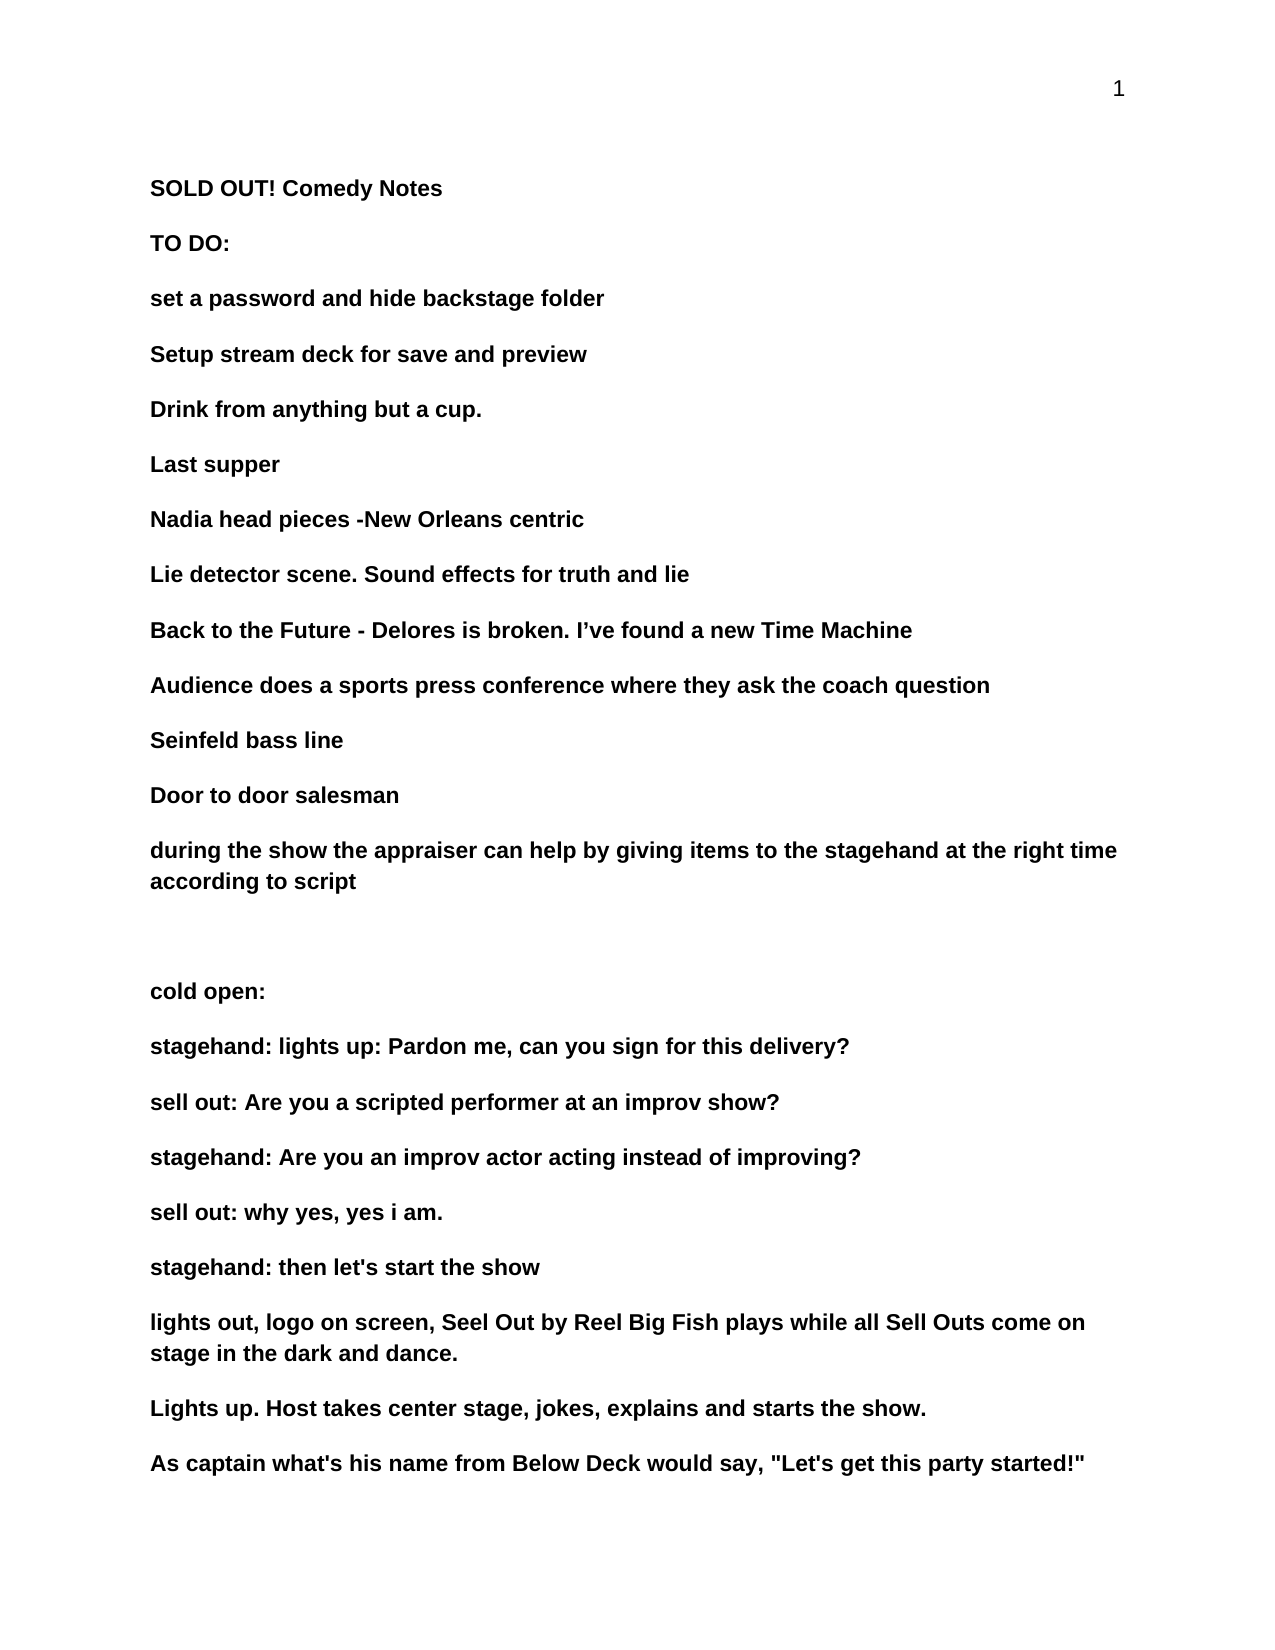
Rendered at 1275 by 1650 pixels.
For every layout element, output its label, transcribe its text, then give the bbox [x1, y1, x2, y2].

text Back to the Future - Delores is broken. I’ve found a new Time Machine [150, 617, 1125, 643]
text As captain what's his name from Below Deck would say, "Let's get this party started!" [150, 1450, 1125, 1476]
text lights out, logo on screen, Seel Out by Reel Big Fish plays while all Sell Outs come on stage in the dark and dance. [150, 1309, 1125, 1366]
text Seinfeld bass line [150, 727, 1125, 753]
text stagehand: Are you an improv actor acting instead of improving? [150, 1144, 1125, 1170]
text SOLD OUT! Comedy Notes [150, 175, 1125, 201]
text Last supper [150, 451, 1125, 477]
text Audience does a sports press conference where they ask the coach question [150, 672, 1125, 698]
text Lie detector scene. Sound effects for truth and lie [150, 561, 1125, 588]
text sell out: Are you a scripted performer at an improv show? [150, 1088, 1125, 1115]
text TO DO: [150, 230, 1125, 257]
text cold open: [150, 978, 1125, 1004]
text set a password and hide backstage folder [150, 285, 1125, 312]
text during the show the appraiser can help by giving items to the stagehand at the right time according to script [150, 837, 1125, 894]
text Setup stream deck for save and preview [150, 341, 1125, 367]
text Nadia head pieces -New Orleans centric [150, 506, 1125, 533]
text stagehand: lights up: Pardon me, can you sign for this delivery? [150, 1033, 1125, 1060]
text Door to door salesman [150, 782, 1125, 809]
text stagehand: then let's start the show [150, 1254, 1125, 1281]
text sell out: why yes, yes i am. [150, 1199, 1125, 1225]
text Drink from anything but a cup. [150, 396, 1125, 422]
text Lights up. Host takes center stage, jokes, explains and starts the show. [150, 1395, 1125, 1421]
